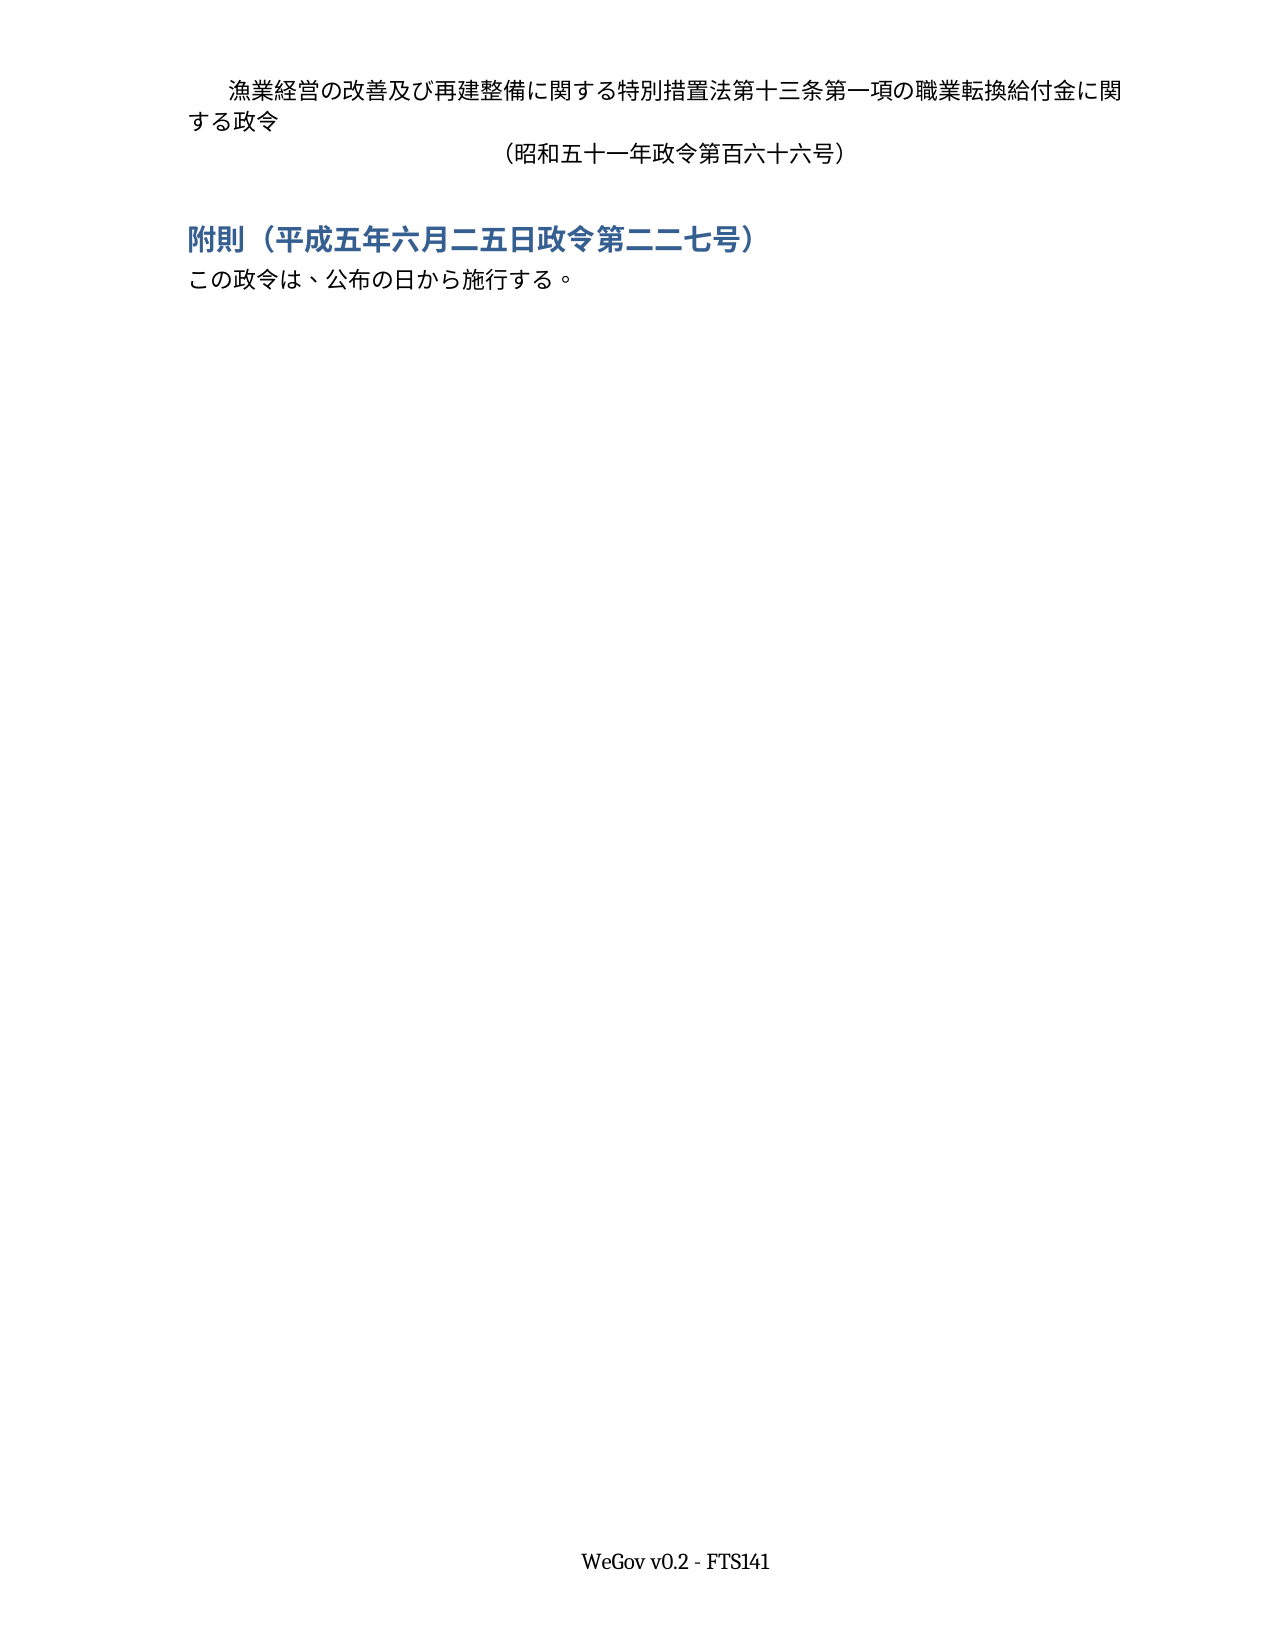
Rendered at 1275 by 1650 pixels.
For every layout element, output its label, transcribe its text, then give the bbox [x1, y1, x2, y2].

text この政令は、公布の日から施行する。 [187, 264, 1087, 296]
subtitle 附則（平成五年六月二五日政令第二二七号） [187, 219, 1087, 258]
